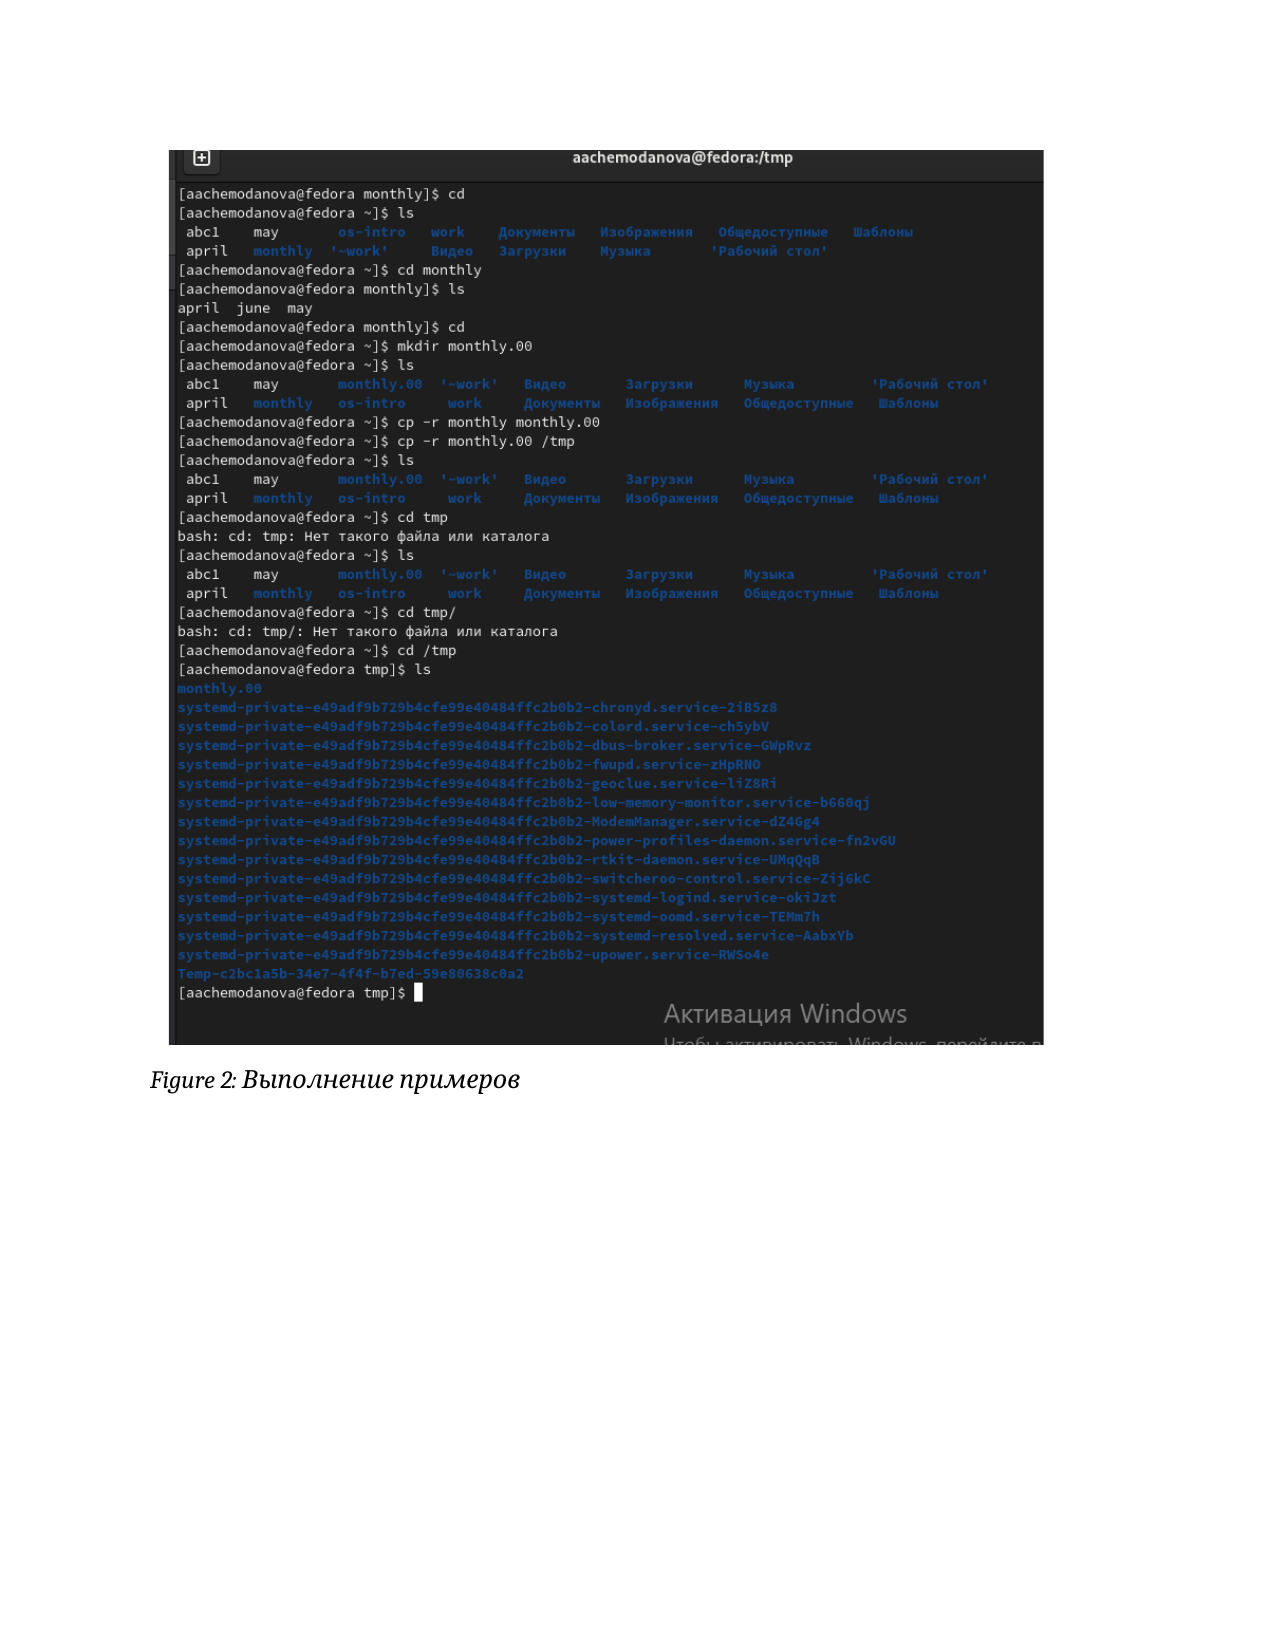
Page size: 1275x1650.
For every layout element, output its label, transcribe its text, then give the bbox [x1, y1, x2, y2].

picture [168, 150, 1044, 1045]
text Figure 2: Выполнение примеров [150, 1066, 1125, 1094]
